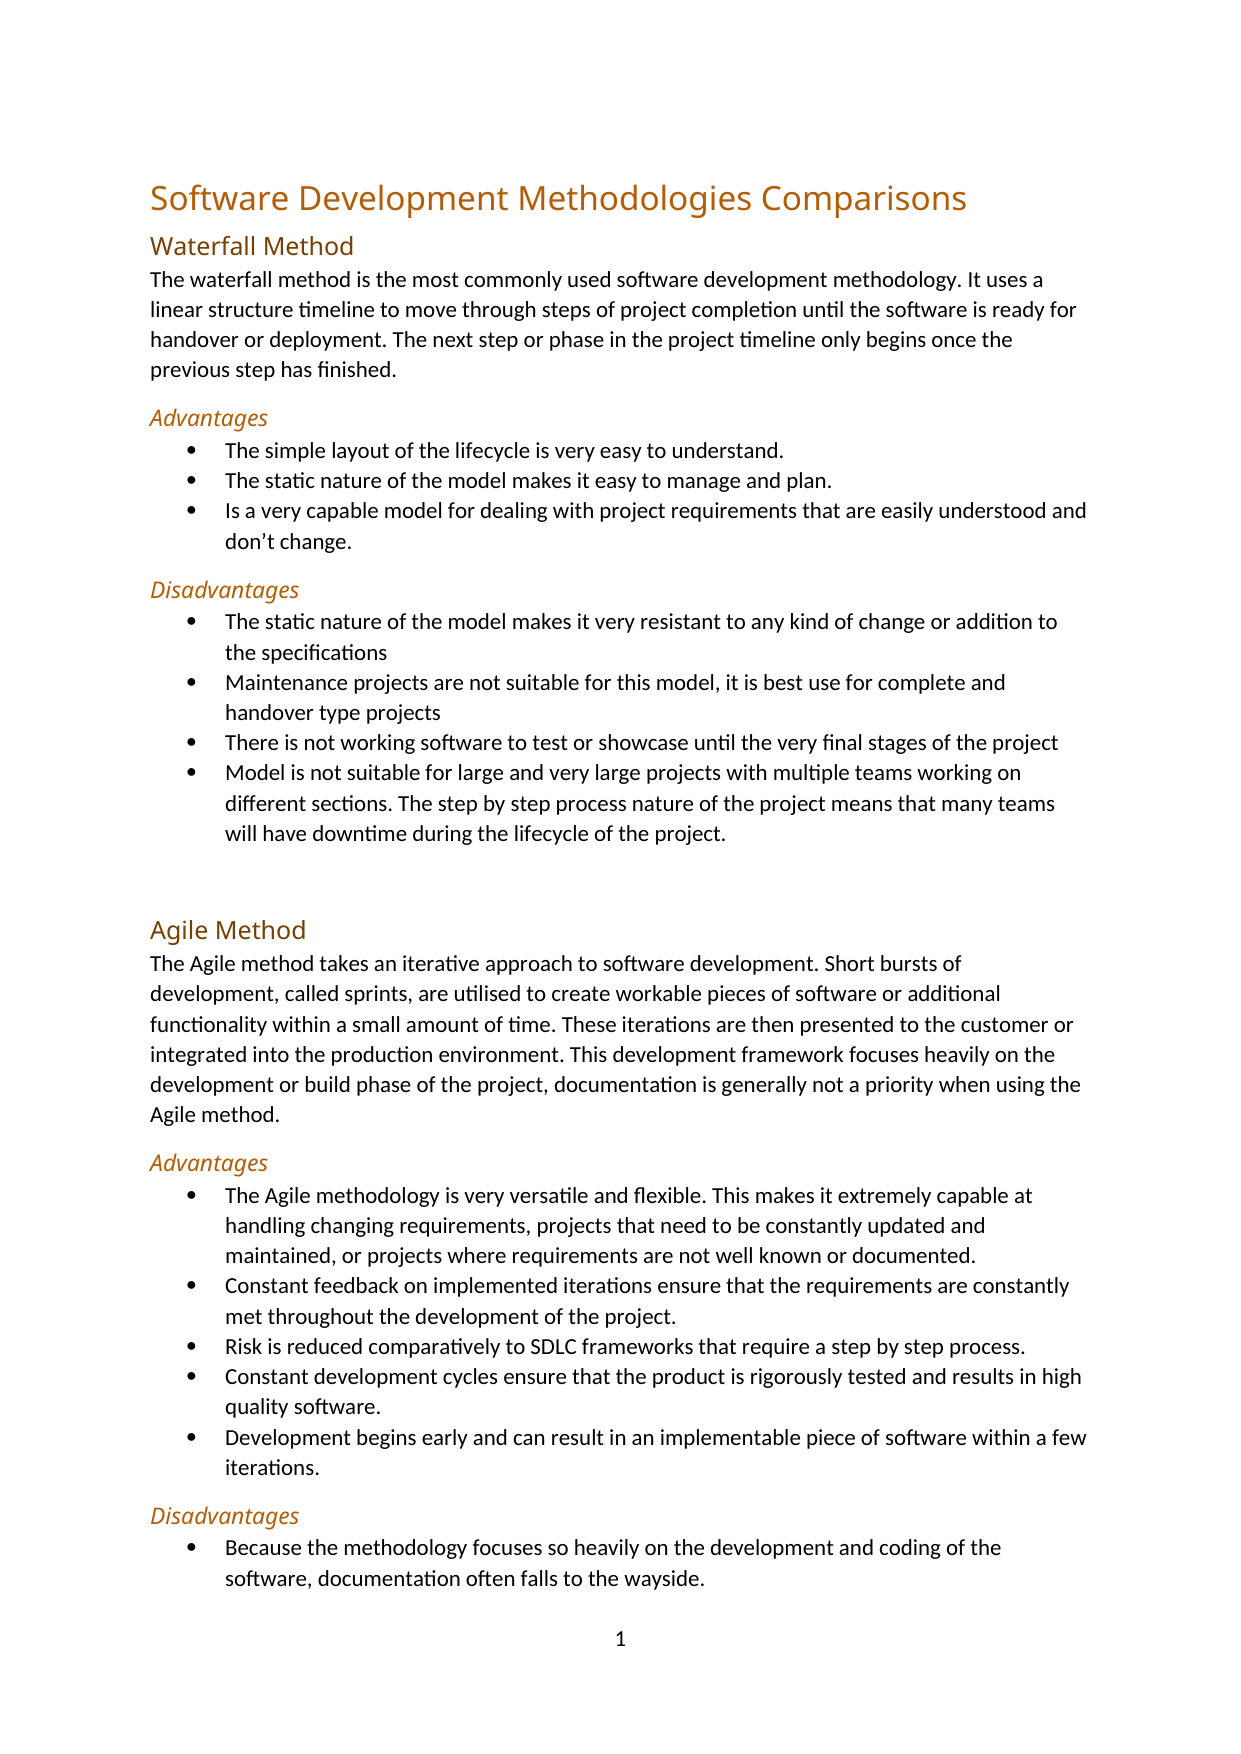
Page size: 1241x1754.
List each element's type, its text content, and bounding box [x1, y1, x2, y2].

list The simple layout of the lifecycle is very easy to understand. [187, 436, 1090, 464]
list Model is not suitable for large and very large projects with multiple teams working on different sections. The step by step process nature of the project means that many teams will have downtime during the lifecycle of the project. [187, 758, 1090, 847]
list Development begins early and can result in an implementable piece of software within a few iterations. [187, 1423, 1090, 1481]
text The Agile method takes an iterative approach to software development. Short bursts of development, called sprints, are utilised to create workable pieces of software or additional functionality within a small amount of time. These iterations are then presented to the customer or integrated into the production environment. This development framework focuses heavily on the development or build phase of the project, documentation is generally not a priority when using the Agile method. [150, 949, 1090, 1128]
list Is a very capable model for dealing with project requirements that are easily understood and don’t change. [187, 497, 1090, 555]
list Constant development cycles ensure that the product is rigorously tested and results in high quality software. [187, 1362, 1090, 1421]
subtitle Agile Method [150, 913, 1090, 947]
list The static nature of the model makes it very resistant to any kind of change or addition to the specifications [187, 607, 1090, 666]
list Constant feedback on implemented iterations ensure that the requirements are constantly met throughout the development of the project. [187, 1272, 1090, 1330]
list There is not working software to test or showcase until the very final stages of the project [187, 728, 1090, 756]
subtitle Disadvantages [150, 1500, 1090, 1531]
list Maintenance projects are not suitable for this model, it is best use for complete and handover type projects [187, 668, 1090, 726]
text The waterfall method is the most commonly used software development methodology. It uses a linear structure timeline to move through steps of project completion until the software is ready for handover or deployment. The next step or phase in the project timeline only begins once the previous step has finished. [150, 265, 1090, 383]
subtitle Software Development Methodologies Comparisons [150, 175, 1090, 220]
subtitle Waterfall Method [150, 228, 1090, 262]
subtitle Disadvantages [150, 574, 1090, 605]
list The static nature of the model makes it easy to manage and plan. [187, 466, 1090, 494]
subtitle Advantages [150, 402, 1090, 434]
list Risk is reduced comparatively to SDLC frameworks that require a step by step process. [187, 1332, 1090, 1360]
subtitle Advantages [150, 1147, 1090, 1178]
list The Agile methodology is very versatile and flexible. This makes it extremely capable at handling changing requirements, projects that need to be constantly updated and maintained, or projects where requirements are not well known or documented. [187, 1181, 1090, 1269]
list Because the methodology focuses so heavily on the development and coding of the software, documentation often falls to the wayside. [187, 1533, 1090, 1592]
